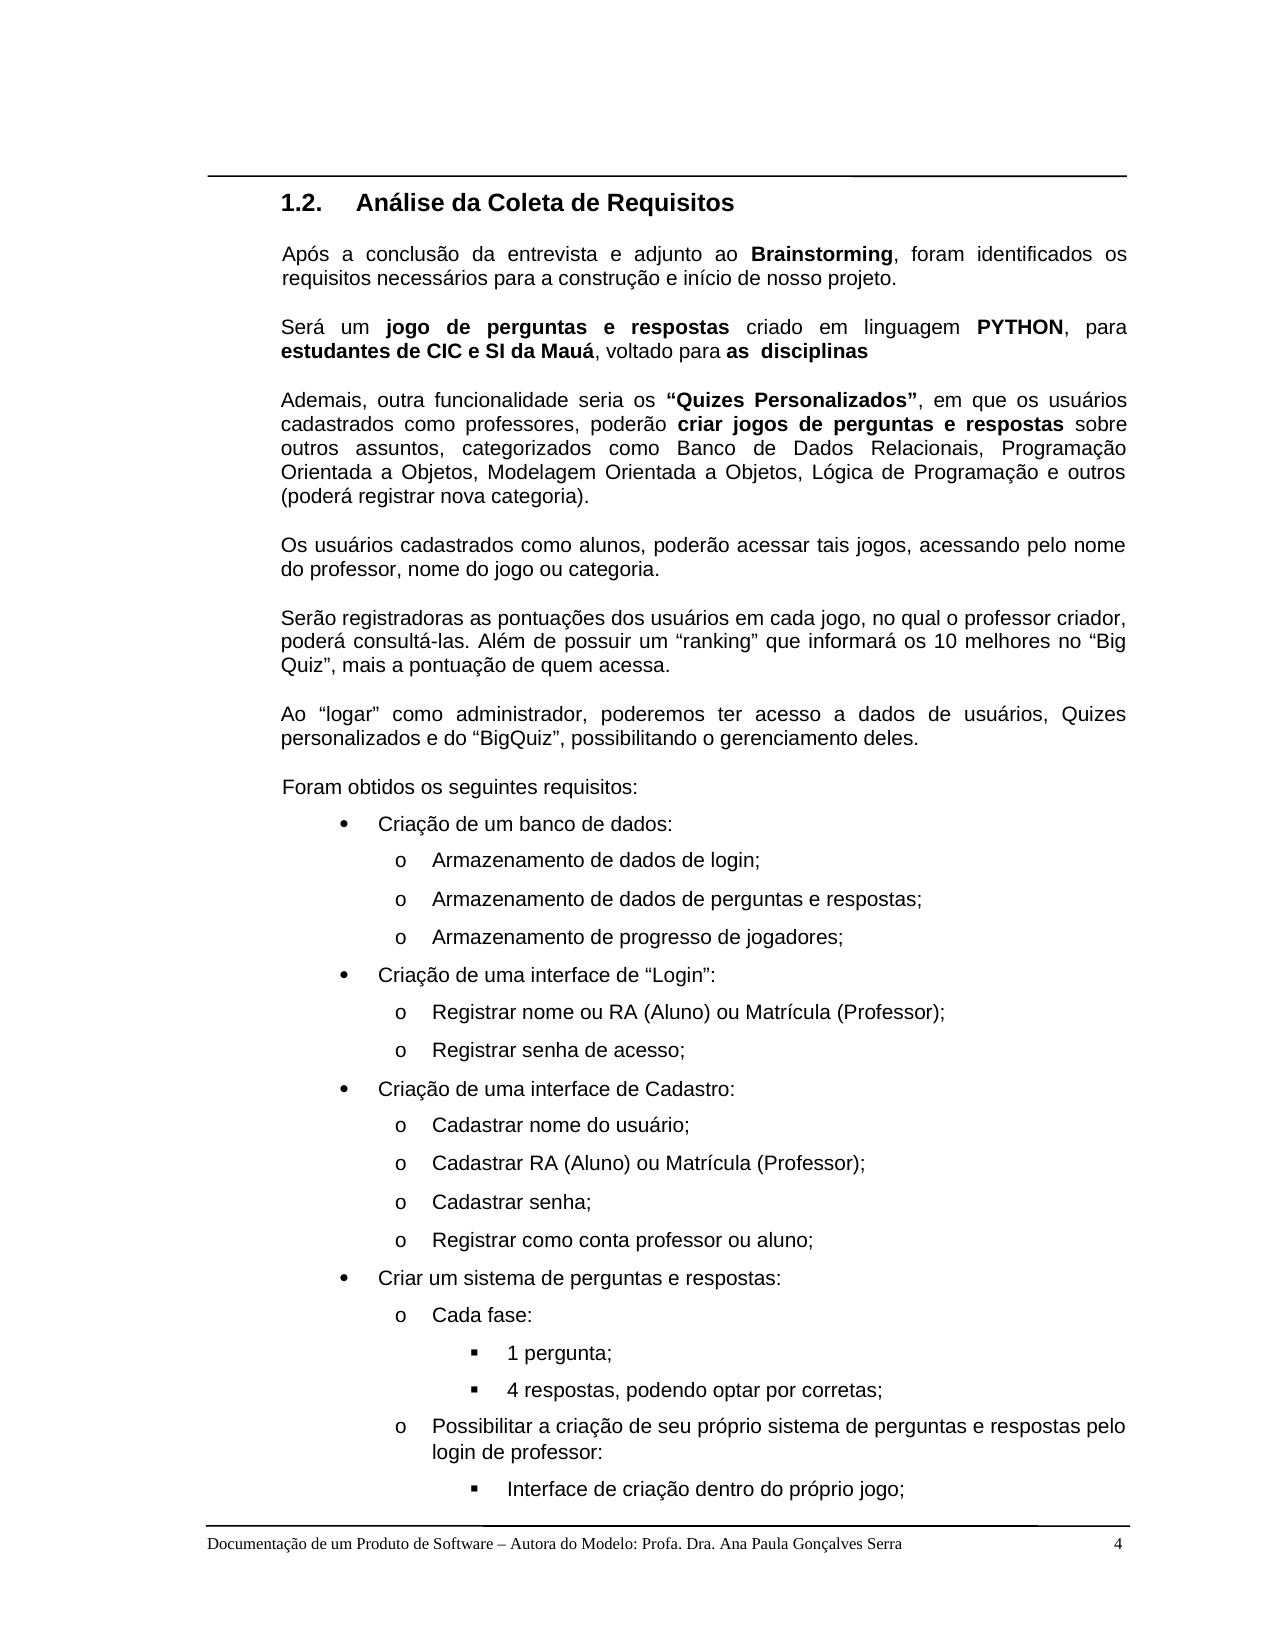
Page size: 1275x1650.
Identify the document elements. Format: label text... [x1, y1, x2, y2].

list Armazenamento de dados de login; [394, 848, 1127, 874]
list Ademais, outra funcionalidade seria os “Quizes Personalizados”, em que os usuários cadastrados como professores, poderão criar jogos de perguntas e respostas sobre outros assuntos, categorizados como Banco de Dados Relacionais, Programação Orientada a Objetos, Modelagem Orientada a Objetos, Lógica de Programação e outros (poderá registrar nova categoria). [281, 388, 1127, 507]
list Cadastrar RA (Aluno) ou Matrícula (Professor); [394, 1151, 1127, 1177]
list Serão registradoras as pontuações dos usuários em cada jogo, no qual o professor criador, poderá consultá-las. Além de possuir um “ranking” que informará os 10 melhores no “Big Quiz”, mais a pontuação de quem acessa. [281, 605, 1127, 677]
list 1 pergunta; [469, 1341, 1127, 1365]
list Análise da Coleta de Requisitos [281, 177, 1127, 217]
list Registrar nome ou RA (Aluno) ou Matrícula (Professor); [394, 1000, 1127, 1026]
list 4 respostas, podendo optar por corretas; [469, 1378, 1127, 1402]
list Possibilitar a criação de seu próprio sistema de perguntas e respostas pelo login de professor: [394, 1414, 1127, 1464]
list Criação de uma interface de “Login”: [340, 963, 1127, 987]
list Registrar como conta professor ou aluno; [394, 1228, 1127, 1254]
list Armazenamento de progresso de jogadores; [394, 925, 1127, 951]
list Cada fase: [394, 1303, 1127, 1329]
list Criação de uma interface de Cadastro: [340, 1076, 1127, 1100]
list Registrar senha de acesso; [394, 1038, 1127, 1064]
list Ao “logar” como administrador, poderemos ter acesso a dados de usuários, Quizes personalizados e do “BigQuiz”, possibilitando o gerenciamento deles. [281, 702, 1127, 750]
list Cadastrar senha; [394, 1189, 1127, 1215]
list Interface de criação dentro do próprio jogo; [469, 1477, 1127, 1501]
list Os usuários cadastrados como alunos, poderão acessar tais jogos, acessando pelo nome do professor, nome do jogo ou categoria. [281, 532, 1127, 580]
list Armazenamento de dados de perguntas e respostas; [394, 886, 1127, 912]
text Após a conclusão da entrevista e adjunto ao Brainstorming, foram identificados os requisitos necessários para a construção e início de nosso projeto. [282, 242, 1127, 290]
list Cadastrar nome do usuário; [394, 1113, 1127, 1139]
list Criação de um banco de dados: [340, 812, 1127, 836]
list Criar um sistema de perguntas e respostas: [340, 1266, 1127, 1290]
list Será um jogo de perguntas e respostas criado em linguagem PYTHON, para estudantes de CIC e SI da Mauá, voltado para as disciplinas [281, 315, 1127, 363]
text Foram obtidos os seguintes requisitos: [282, 775, 1127, 799]
